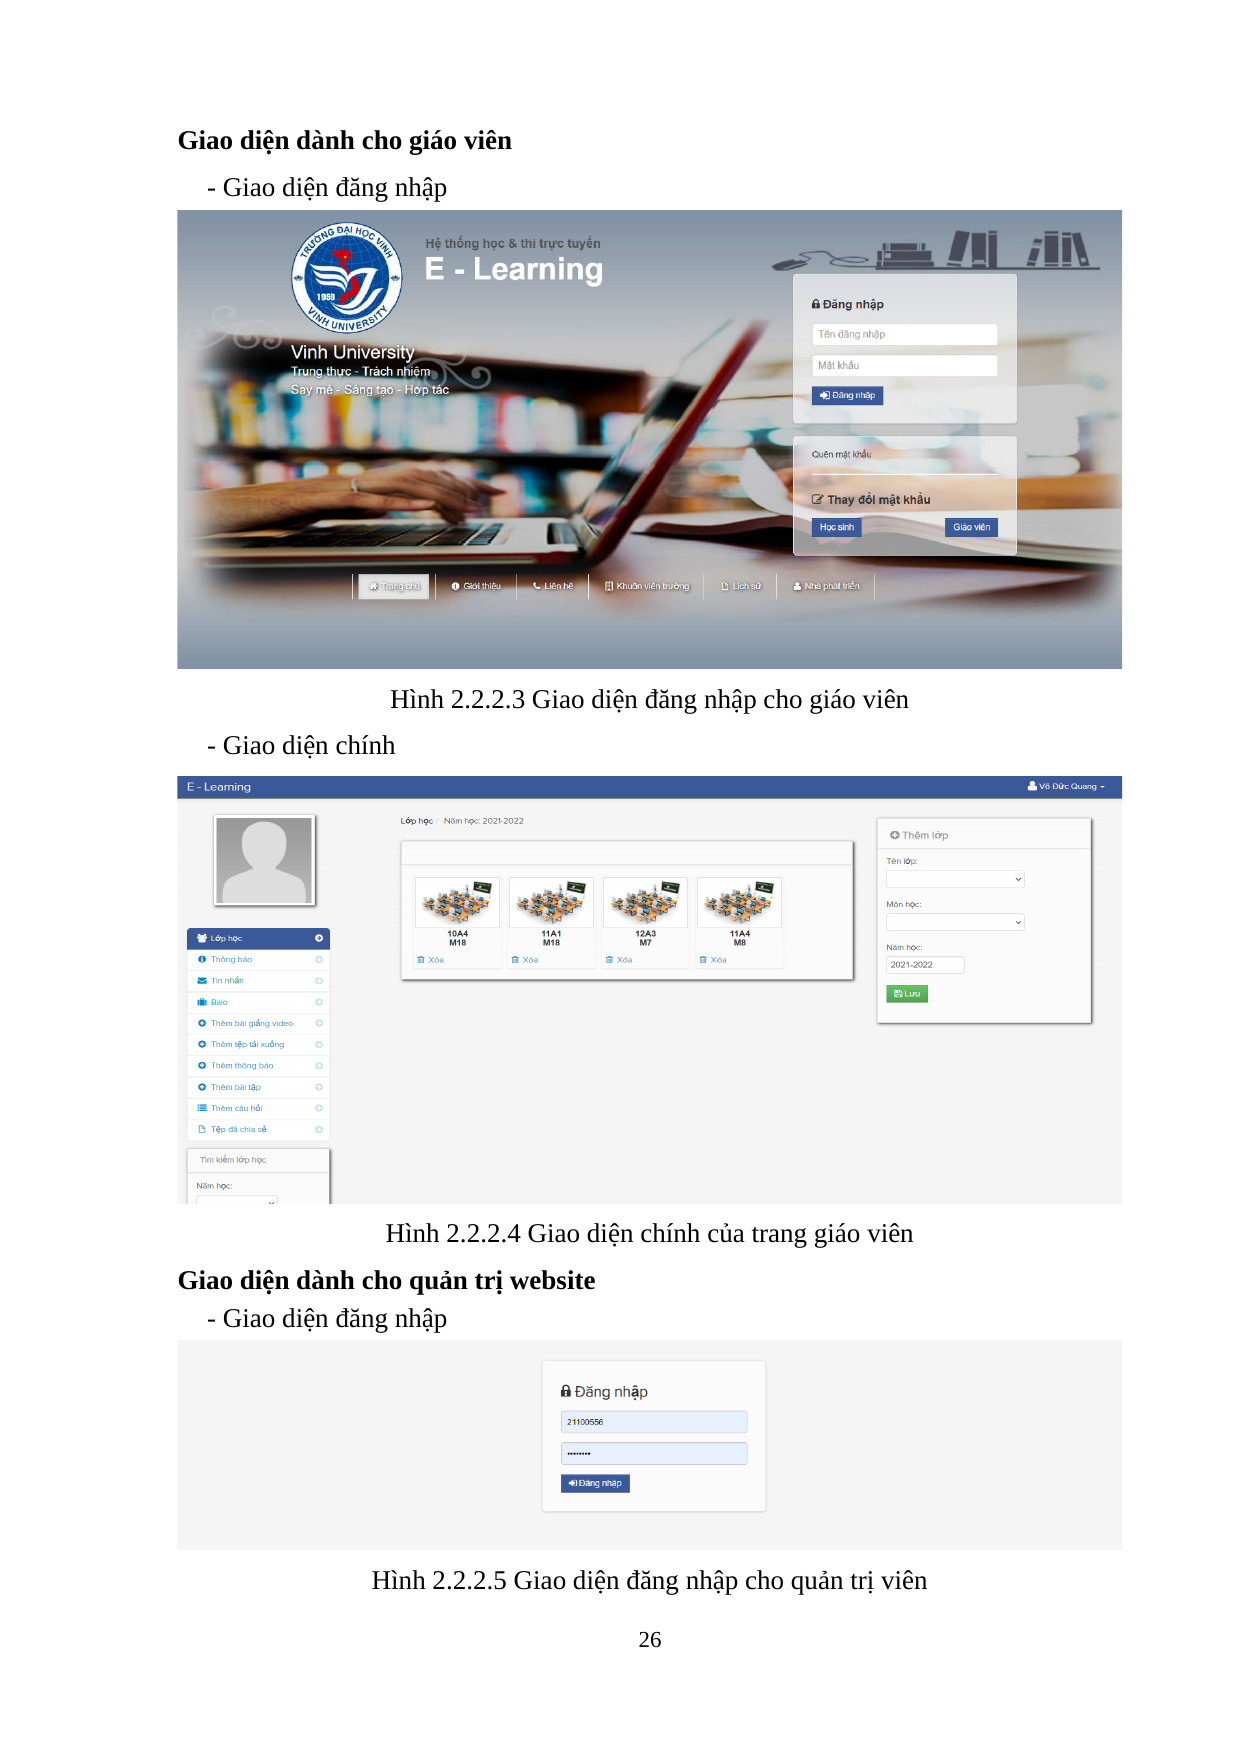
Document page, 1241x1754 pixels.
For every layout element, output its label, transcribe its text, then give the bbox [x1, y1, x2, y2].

text - Giao diện đăng nhập [177, 171, 1122, 210]
text - Giao diện đăng nhập [177, 1302, 1122, 1340]
text - Giao diện chính [177, 729, 1122, 761]
text Hình 2.2.2.5 Giao diện đăng nhập cho quản trị viên [177, 1564, 1122, 1595]
picture [177, 210, 1123, 669]
picture [177, 1340, 1123, 1550]
text Hình 2.2.2.3 Giao diện đăng nhập cho giáo viên [177, 683, 1122, 714]
text Giao diện dành cho giáo viên [177, 124, 1122, 156]
text Giao diện dành cho quản trị website [177, 1264, 1122, 1295]
picture [177, 776, 1123, 1204]
text Hình 2.2.2.4 Giao diện chính của trang giáo viên [177, 1218, 1122, 1249]
